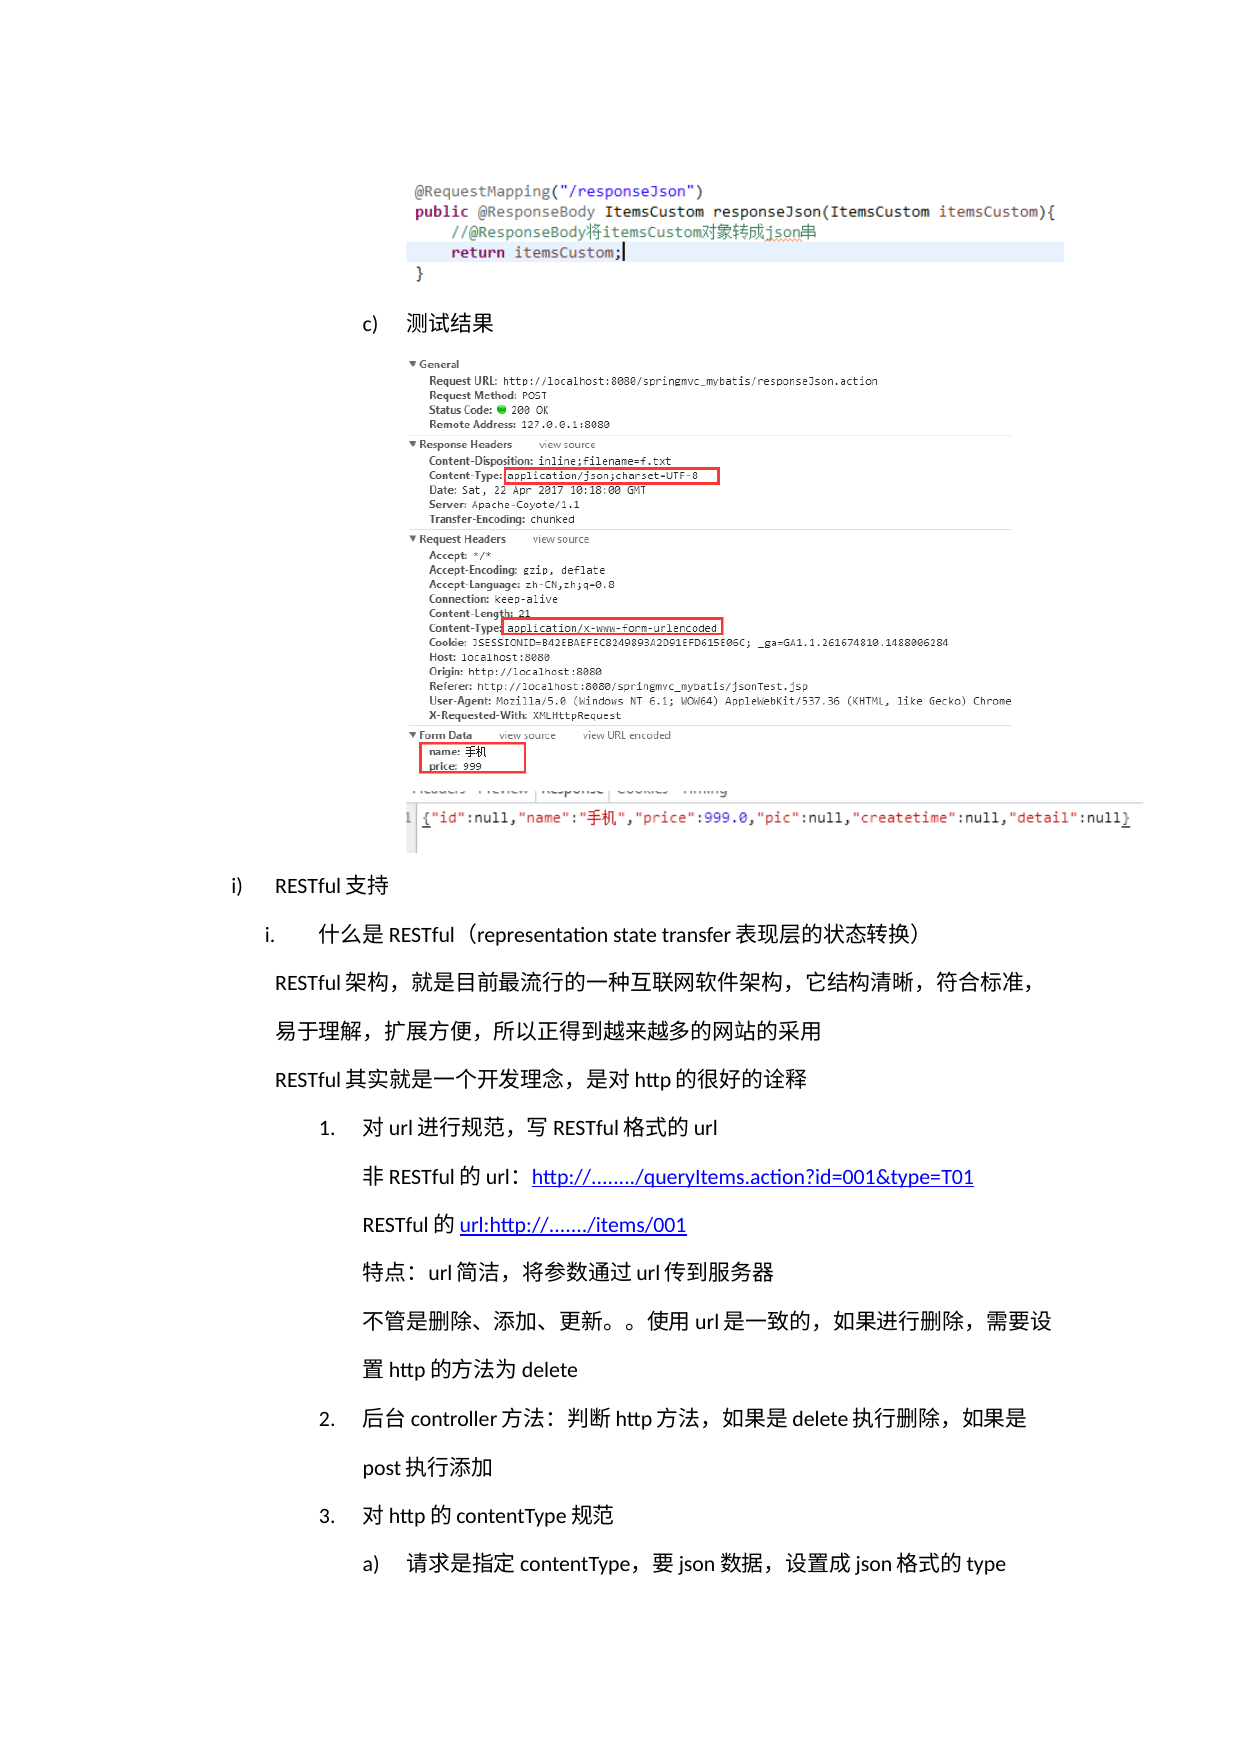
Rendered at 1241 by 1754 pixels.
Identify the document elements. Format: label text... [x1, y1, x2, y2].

list 后台controller方法：判断http方法，如果是delete执行删除，如果是post执行添加 [319, 1400, 1053, 1482]
list 对http的contentType规范 [319, 1497, 1053, 1530]
list 请求是指定contentType，要json数据，设置成json格式的type [362, 1546, 1053, 1578]
list 测试结果 [362, 305, 1053, 338]
list 不管是删除、添加、更新。。使用url是一致的，如果进行删除，需要设置http的方法为delete [362, 1303, 1053, 1384]
list 对url进行规范，写RESTful格式的url [319, 1110, 1053, 1142]
picture [406, 168, 1065, 286]
list 特点：url简洁，将参数通过url传到服务器 [362, 1255, 1053, 1287]
picture [406, 791, 1144, 853]
list RESTful的url:http://......./items/001 [362, 1207, 1053, 1239]
list 非RESTful的url：http://......../queryItems.action?id=001&type=T01 [362, 1158, 1053, 1191]
text RESTful其实就是一个开发理念，是对http的很好的诠释 [275, 1062, 1053, 1094]
text RESTful架构，就是目前最流行的一种互联网软件架构，它结构清晰，符合标准，易于理解，扩展方便，所以正得到越来越多的网站的采用 [275, 964, 1053, 1046]
picture [406, 356, 1012, 774]
list RESTful支持 [231, 868, 1053, 900]
list 什么是RESTful（representation state transfer表现层的状态转换） [275, 916, 1053, 949]
